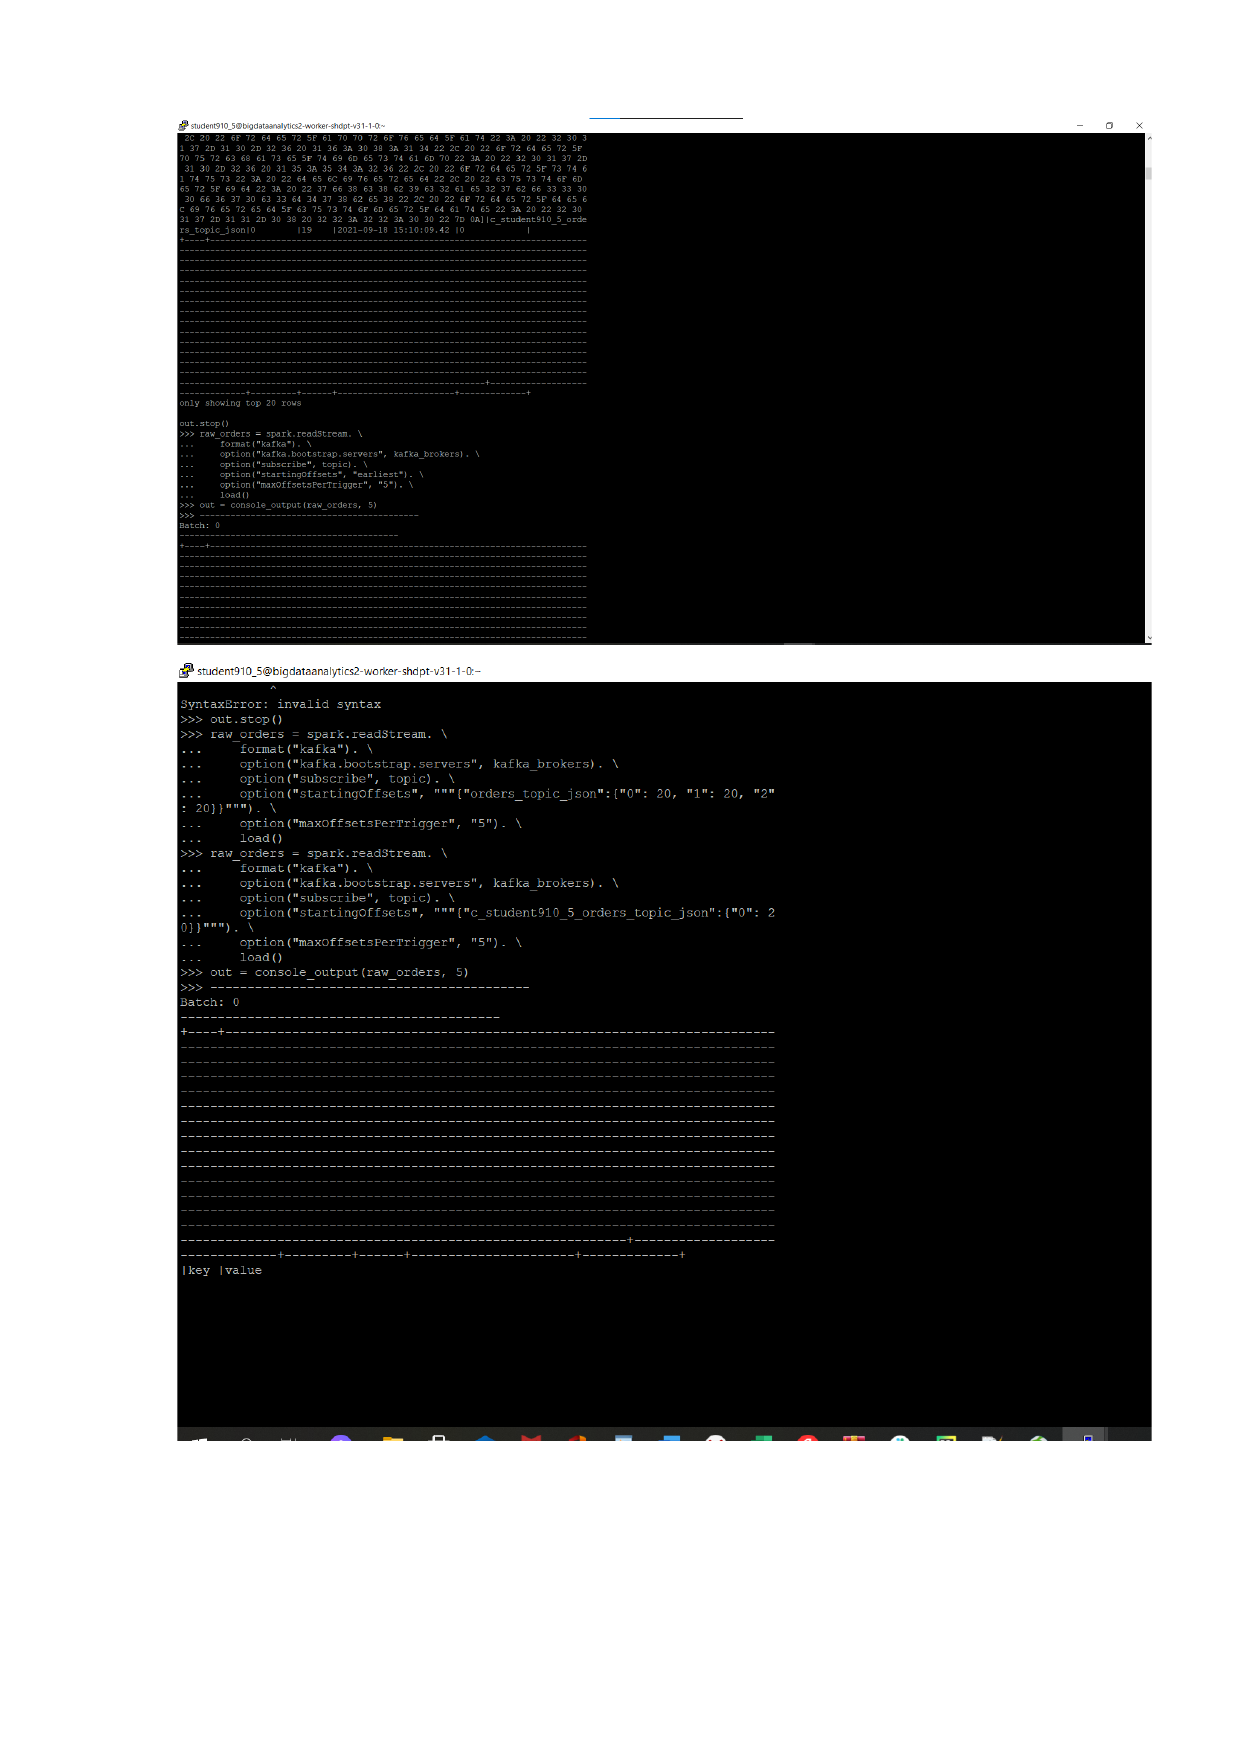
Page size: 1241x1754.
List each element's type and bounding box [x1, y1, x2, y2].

picture [177, 663, 1152, 1441]
picture [177, 118, 1152, 645]
